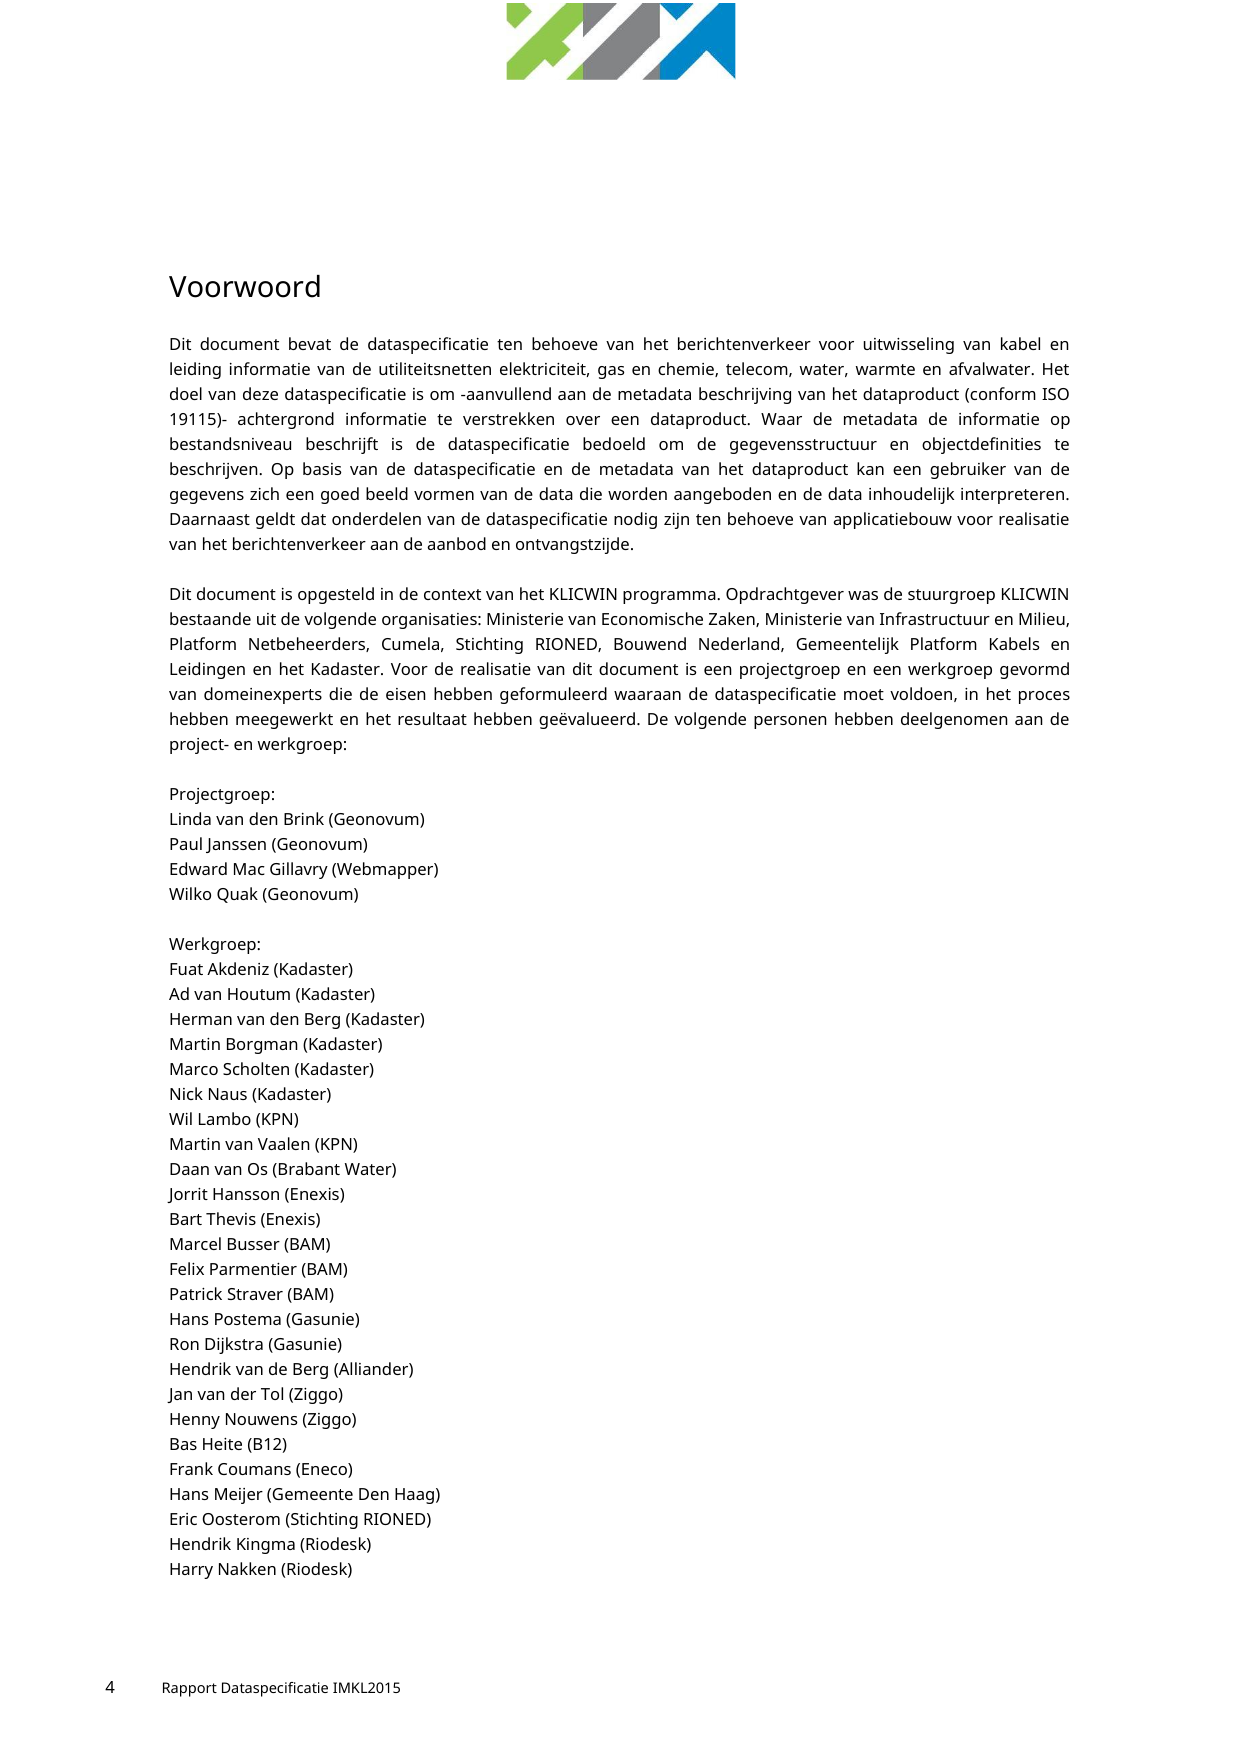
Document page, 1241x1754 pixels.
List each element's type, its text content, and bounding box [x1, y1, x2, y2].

picture [506, 3, 718, 80]
text Martin Borgman (Kadaster) [169, 1031, 1071, 1056]
text Patrick Straver (BAM) [169, 1281, 1071, 1306]
text Jan van der Tol (Ziggo) [169, 1381, 1071, 1406]
text Martin van Vaalen (KPN) [169, 1131, 1071, 1156]
text Linda van den Brink (Geonovum) [169, 806, 1071, 831]
text Bart Thevis (Enexis) [169, 1206, 1071, 1231]
text Marcel Busser (BAM) [169, 1231, 1071, 1256]
text Dit document bevat de dataspecificatie ten behoeve van het berichtenverkeer voor uitwisseling van kabel en leiding informatie van de utiliteitsnetten elektriciteit, gas en chemie, telecom, water, warmte en afvalwater. Het doel van deze dataspecificatie is om -aanvullend aan de metadata beschrijving van het dataproduct (conform ISO 19115)- achtergrond informatie te verstrekken over een dataproduct. Waar de metadata de informatie op bestandsniveau beschrijft is de dataspecificatie bedoeld om de gegevensstructuur en objectdefinities te beschrijven. Op basis van de dataspecificatie en de metadata van het dataproduct kan een gebruiker van de gegevens zich een goed beeld vormen van de data die worden aangeboden en de data inhoudelijk interpreteren. Daarnaast geldt dat onderdelen van de dataspecificatie nodig zijn ten behoeve van applicatiebouw voor realisatie van het berichtenverkeer aan de aanbod en ontvangstzijde. [169, 331, 1071, 556]
text Paul Janssen (Geonovum) [169, 831, 1071, 856]
text Bas Heite (B12) [169, 1431, 1071, 1456]
text Herman van den Berg (Kadaster) [169, 1006, 1071, 1031]
text Wilko Quak (Geonovum) [169, 881, 1071, 906]
text Werkgroep: [169, 931, 1071, 956]
text Hendrik Kingma (Riodesk) [169, 1531, 1071, 1556]
text Fuat Akdeniz (Kadaster) [169, 956, 1071, 981]
text Jorrit Hansson (Enexis) [169, 1181, 1071, 1206]
text Dit document is opgesteld in de context van het KLICWIN programma. Opdrachtgever was de stuurgroep KLICWIN bestaande uit de volgende organisaties: Ministerie van Economische Zaken, Ministerie van Infrastructuur en Milieu, Platform Netbeheerders, Cumela, Stichting RIONED, Bouwend Nederland, Gemeentelijk Platform Kabels en Leidingen en het Kadaster. Voor de realisatie van dit document is een projectgroep en een werkgroep gevormd van domeinexperts die de eisen hebben geformuleerd waaraan de dataspecificatie moet voldoen, in het proces hebben meegewerkt en het resultaat hebben geëvalueerd. De volgende personen hebben deelgenomen aan de project- en werkgroep: [169, 581, 1071, 756]
picture [677, 50, 736, 80]
text Nick Naus (Kadaster) [169, 1081, 1071, 1106]
text Edward Mac Gillavry (Webmapper) [169, 856, 1071, 881]
text Harry Nakken (Riodesk) [169, 1556, 1071, 1581]
text Daan van Os (Brabant Water) [169, 1156, 1071, 1181]
text Hendrik van de Berg (Alliander) [169, 1356, 1071, 1381]
text Voorwoord [169, 266, 1071, 306]
text Ad van Houtum (Kadaster) [169, 981, 1071, 1006]
text Hans Postema (Gasunie) [169, 1306, 1071, 1331]
text Eric Oosterom (Stichting RIONED) [169, 1506, 1071, 1531]
text Projectgroep: [169, 781, 1071, 806]
text Henny Nouwens (Ziggo) [169, 1406, 1071, 1431]
text Hans Meijer (Gemeente Den Haag) [169, 1481, 1071, 1506]
text Marco Scholten (Kadaster) [169, 1056, 1071, 1081]
text Felix Parmentier (BAM) [169, 1256, 1071, 1281]
text Frank Coumans (Eneco) [169, 1456, 1071, 1481]
text Wil Lambo (KPN) [169, 1106, 1071, 1131]
text Ron Dijkstra (Gasunie) [169, 1331, 1071, 1356]
